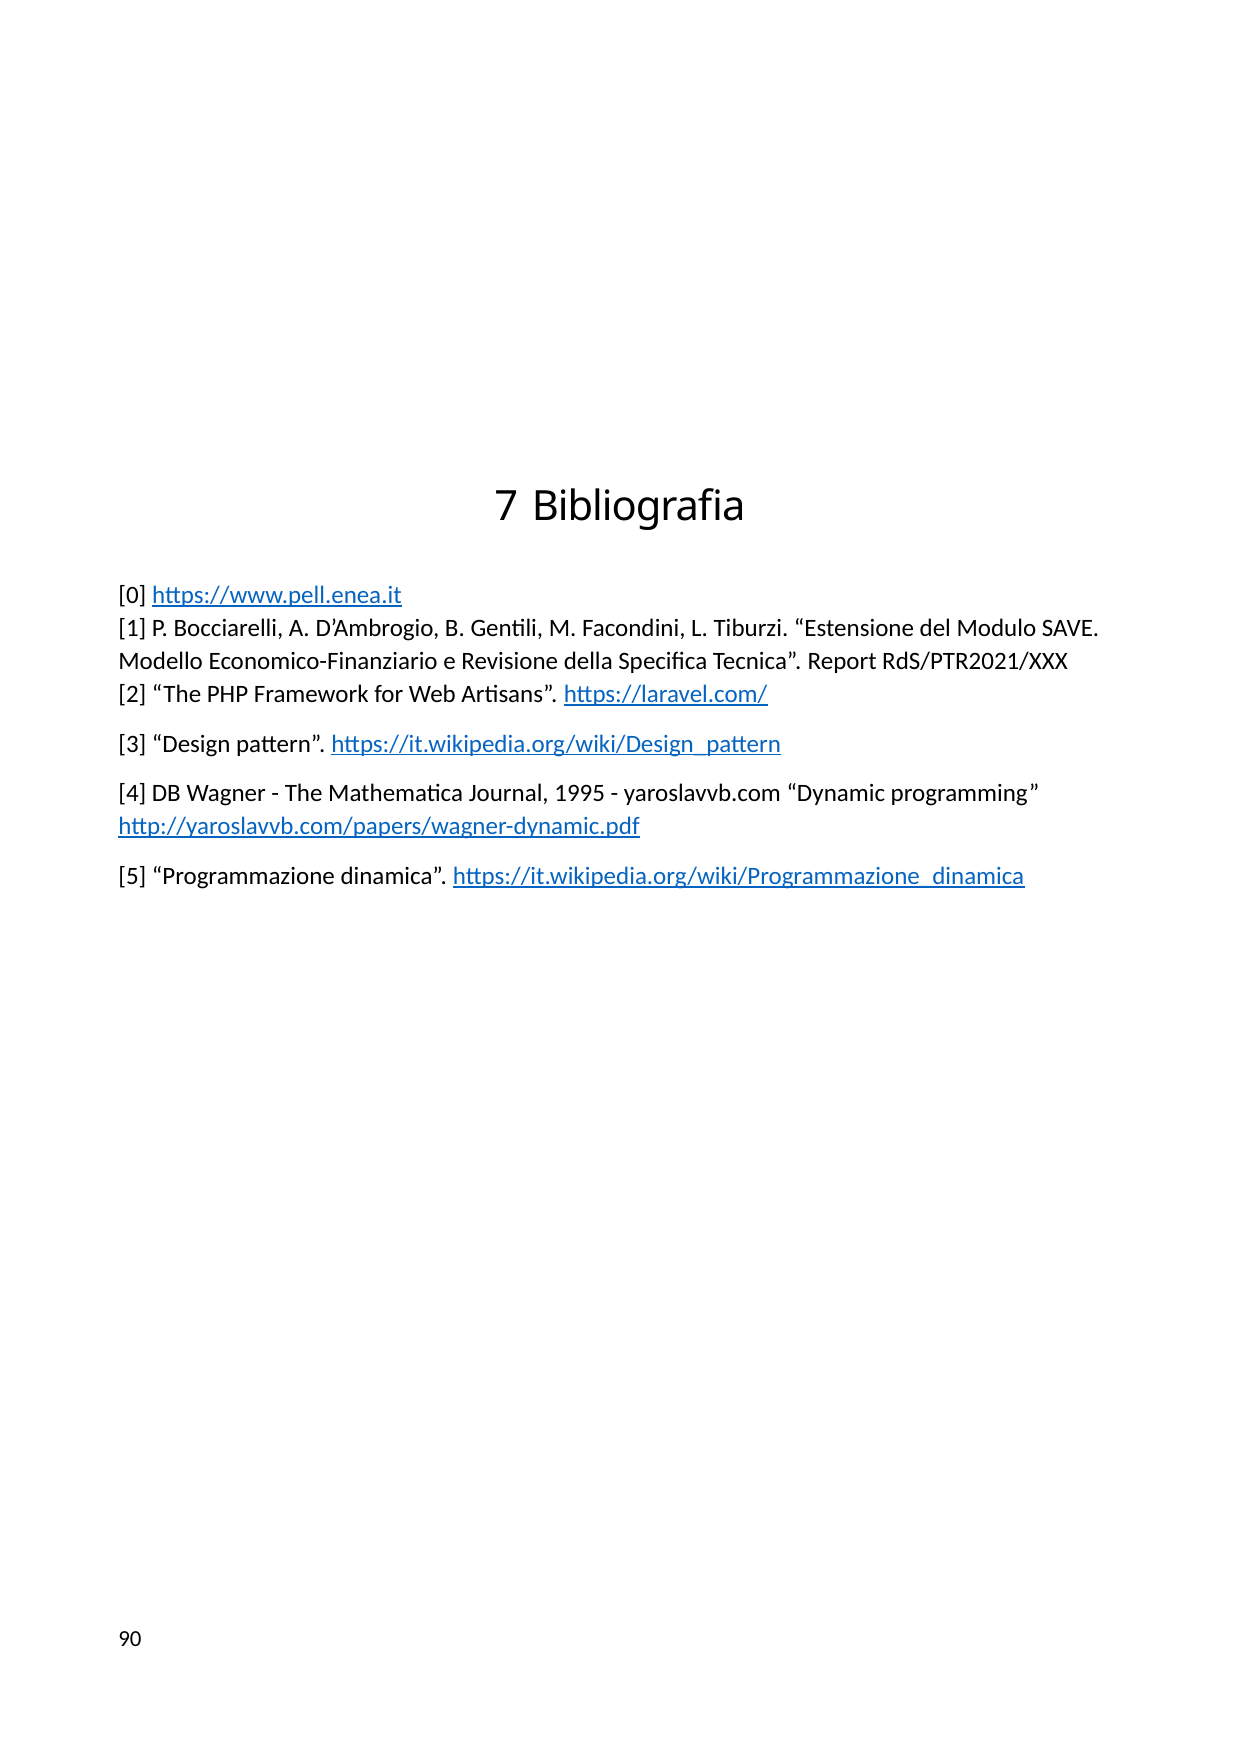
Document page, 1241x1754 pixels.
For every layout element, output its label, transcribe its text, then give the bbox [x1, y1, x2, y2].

text [4] DB Wagner - The Mathematica Journal, 1995 - yaroslavvb.com “Dynamic programming” http://yaroslavvb.com/papers/wagner-dynamic.pdf [118, 777, 1122, 841]
list [0] https://www.pell.enea.it [118, 579, 1122, 610]
list [2] “The PHP Framework for Web Artisans”. https://laravel.com/ [118, 678, 1122, 709]
list [1] P. Bocciarelli, A. D’Ambrogio, B. Gentili, M. Facondini, L. Tiburzi. “Estensione del Modulo SAVE. Modello Economico-Finanziario e Revisione della Specifica Tecnica”. Report RdS/PTR2021/XXX [118, 612, 1122, 676]
list Bibliografia [118, 476, 1122, 532]
list [3] “Design pattern”. https://it.wikipedia.org/wiki/Design_pattern [118, 728, 1122, 758]
list [5] “Programmazione dinamica”. https://it.wikipedia.org/wiki/Programmazione_dinamica [118, 860, 1122, 890]
